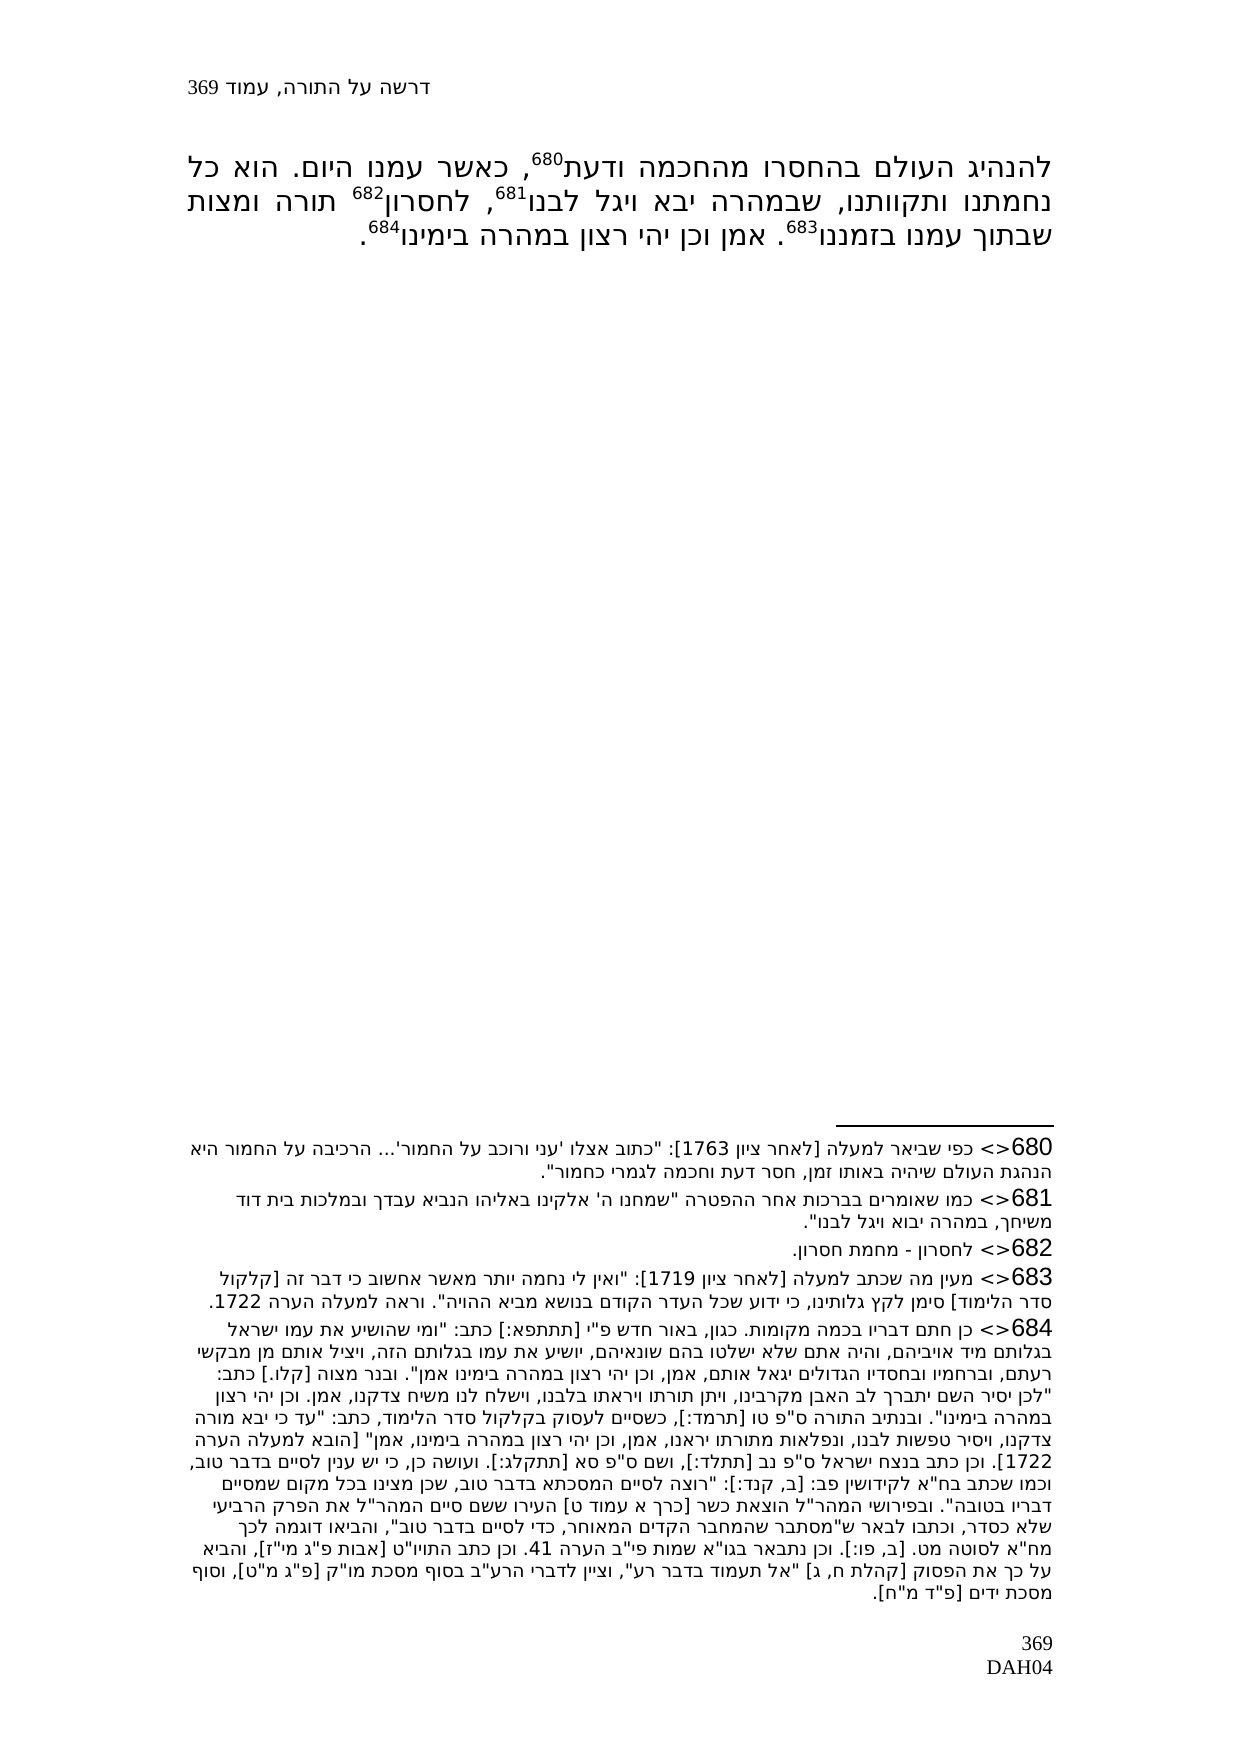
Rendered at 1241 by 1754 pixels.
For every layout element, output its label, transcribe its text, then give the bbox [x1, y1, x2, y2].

text #לפיכך נקרא= מלך המשיח (זכריה ט, ט) "עני ורוכב על החמור", שהוא עני, ואין לו מכת השבט בכח גדול, ועם כל זה רוכב על החמור להנהיג העולם בהחסרו מהחכמה ודעת, כאשר עמנו היום. הוא כל נחמתנו ותקוותנו, שבמהרה יבא ויגל לבנו, לחסרון תורה ומצות שבתוך עמנו בזמננו. אמן וכן יהי רצון במהרה בימינו. [187, 150, 1053, 252]
